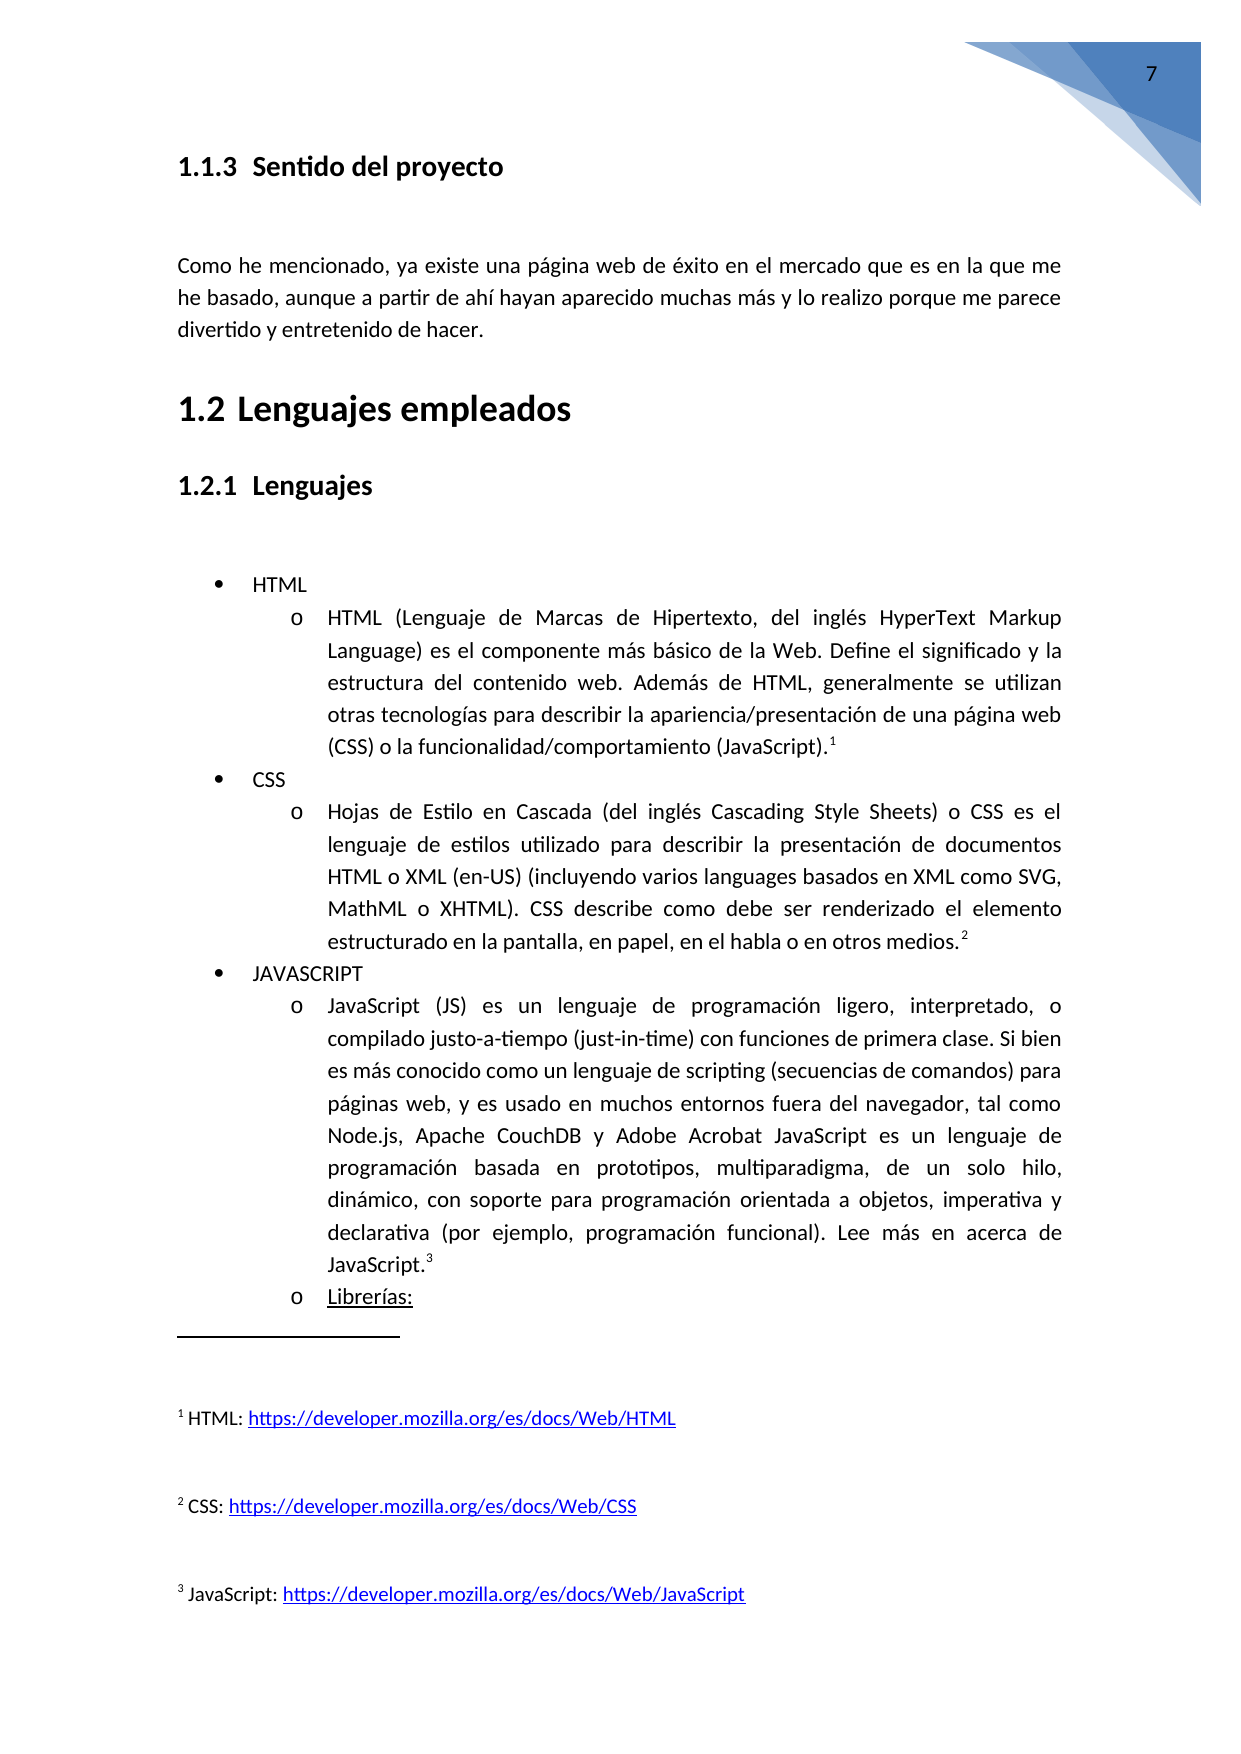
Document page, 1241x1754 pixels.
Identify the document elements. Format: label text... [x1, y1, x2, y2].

subtitle Lenguajes [177, 467, 1063, 503]
list HTML (Lenguaje de Marcas de Hipertexto, del inglés HyperText Markup Language) es el componente más básico de la Web. Define el significado y la estructura del contenido web. Además de HTML, generalmente se utilizan otras tecnologías para describir la apariencia/presentación de una página web (CSS) o la funcionalidad/comportamiento (JavaScript). [290, 603, 1063, 761]
list Librerías: [290, 1282, 1063, 1311]
picture [963, 42, 1201, 206]
list Hojas de Estilo en Cascada (del inglés Cascading Style Sheets) o CSS es el lenguaje de estilos utilizado para describir la presentación de documentos HTML o XML (en-US) (incluyendo varios languages basados en XML como SVG, MathML o XHTML). CSS describe como debe ser renderizado el elemento estructurado en la pantalla, en papel, en el habla o en otros medios. [290, 797, 1063, 955]
list CSS [215, 765, 1063, 793]
list JavaScript (JS) es un lenguaje de programación ligero, interpretado, o compilado justo-a-tiempo (just-in-time) con funciones de primera clase. Si bien es más conocido como un lenguaje de scripting (secuencias de comandos) para páginas web, y es usado en muchos entornos fuera del navegador, tal como Node.js, Apache CouchDB y Adobe Acrobat JavaScript es un lenguaje de programación basada en prototipos, multiparadigma, de un solo hilo, dinámico, con soporte para programación orientada a objetos, imperativa y declarativa (por ejemplo, programación funcional). Lee más en acerca de JavaScript. [290, 991, 1063, 1278]
subtitle Lenguajes empleados [177, 385, 1063, 431]
text Como he mencionado, ya existe una página web de éxito en el mercado que es en la que me he basado, aunque a partir de ahí hayan aparecido muchas más y lo realizo porque me parece divertido y entretenido de hacer. [177, 251, 1063, 343]
subtitle Sentido del proyecto [177, 148, 1063, 183]
list JAVASCRIPT [215, 959, 1063, 987]
list HTML [215, 570, 1063, 598]
